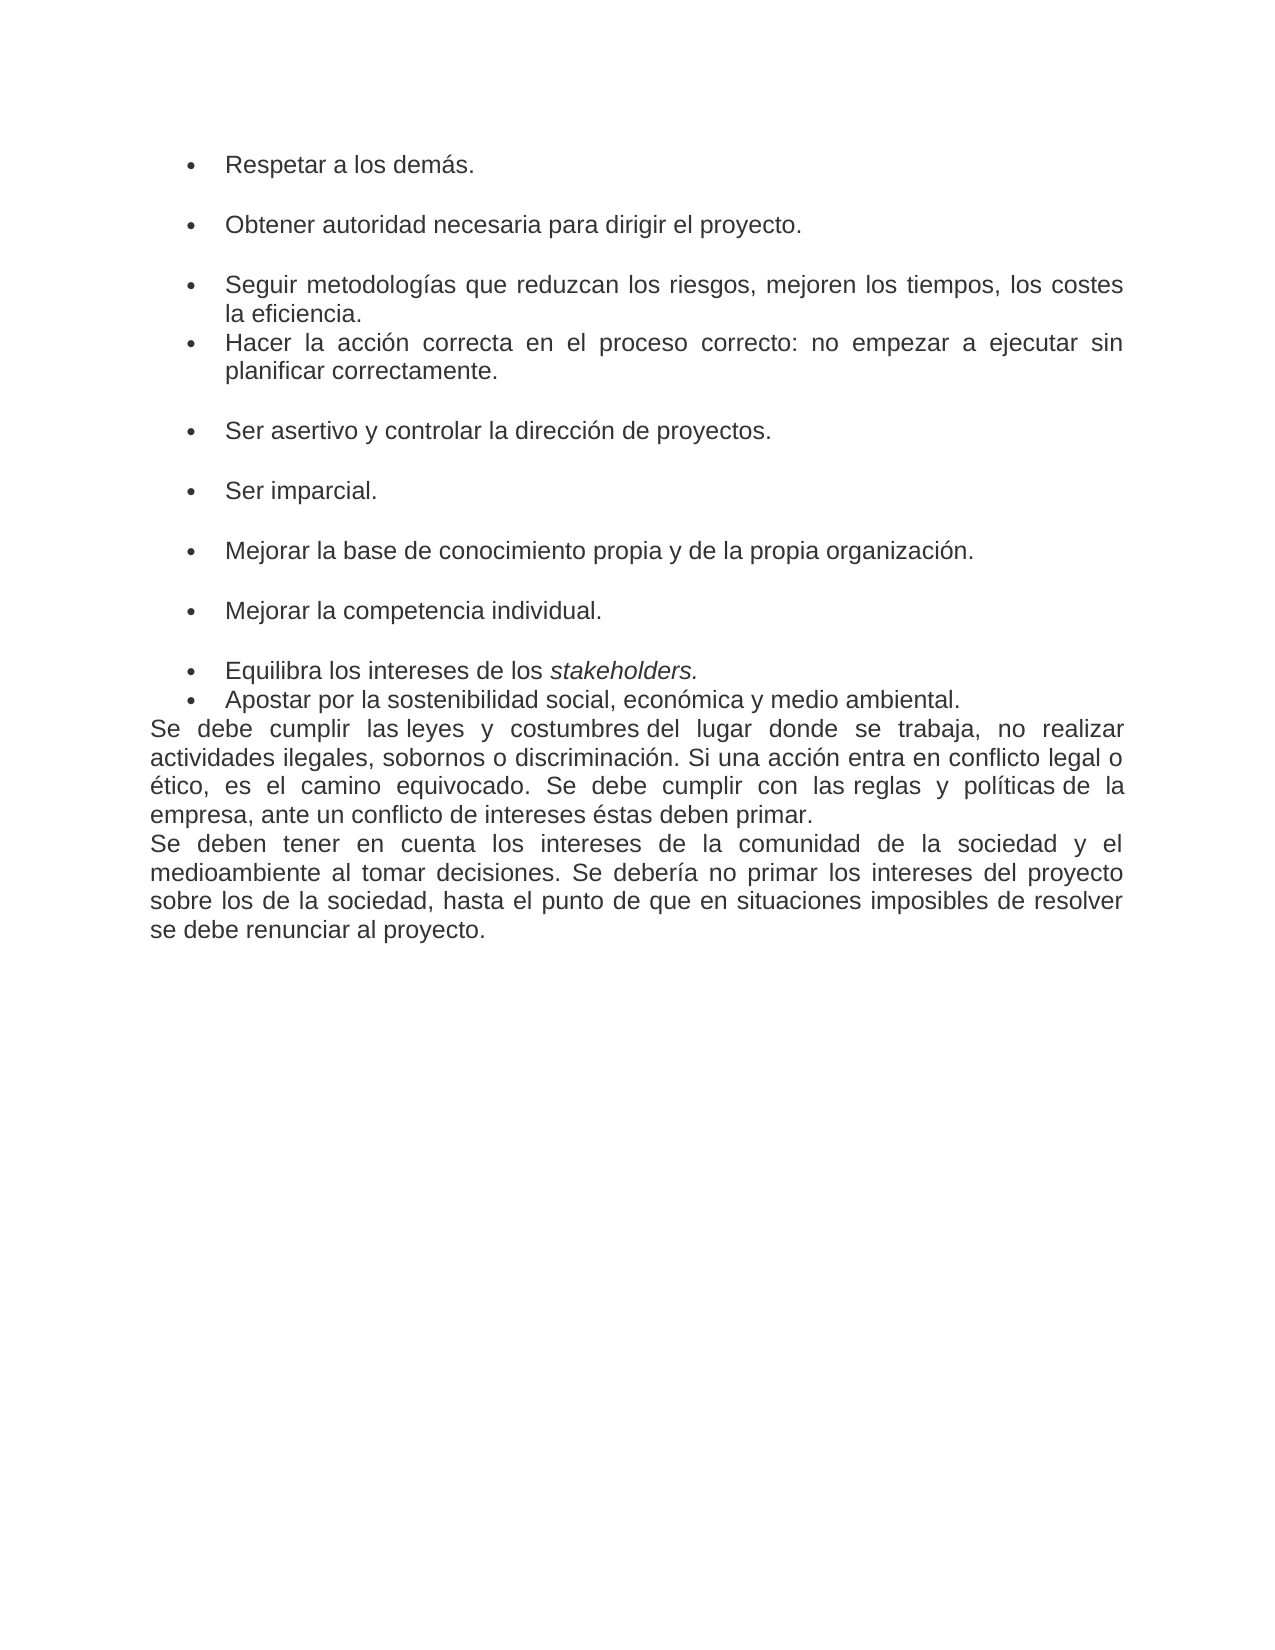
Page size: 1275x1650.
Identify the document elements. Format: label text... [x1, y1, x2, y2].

list Apostar por la sostenibilidad social, económica y medio ambiental. [187, 685, 1125, 714]
list Mejorar la competencia individual. [187, 596, 1125, 625]
list Mejorar la base de conocimiento propia y de la propia organización. [187, 536, 1125, 565]
list Equilibra los intereses de los stakeholders. [187, 656, 1125, 685]
list Obtener autoridad necesaria para dirigir el proyecto. [187, 210, 1125, 239]
list Respetar a los demás. [187, 150, 1125, 179]
list Seguir metodologías que reduzcan los riesgos, mejoren los tiempos, los costes la eficiencia. [187, 270, 1125, 327]
list Ser asertivo y controlar la dirección de proyectos. [187, 416, 1125, 445]
list Ser imparcial. [187, 476, 1125, 505]
text Se debe cumplir las leyes y costumbres del lugar donde se trabaja, no realizar actividades ilegales, sobornos o discriminación. Si una acción entra en conflicto legal o ético, es el camino equivocado. Se debe cumplir con las reglas y políticas de la empresa, ante un conflicto de intereses éstas deben primar. [150, 714, 1125, 829]
text Se deben tener en cuenta los intereses de la comunidad de la sociedad y el medioambiente al tomar decisiones. Se debería no primar los intereses del proyecto sobre los de la sociedad, hasta el punto de que en situaciones imposibles de resolver se debe renunciar al proyecto. [150, 829, 1125, 944]
list Hacer la acción correcta en el proceso correcto: no empezar a ejecutar sin planificar correctamente. [187, 327, 1125, 385]
